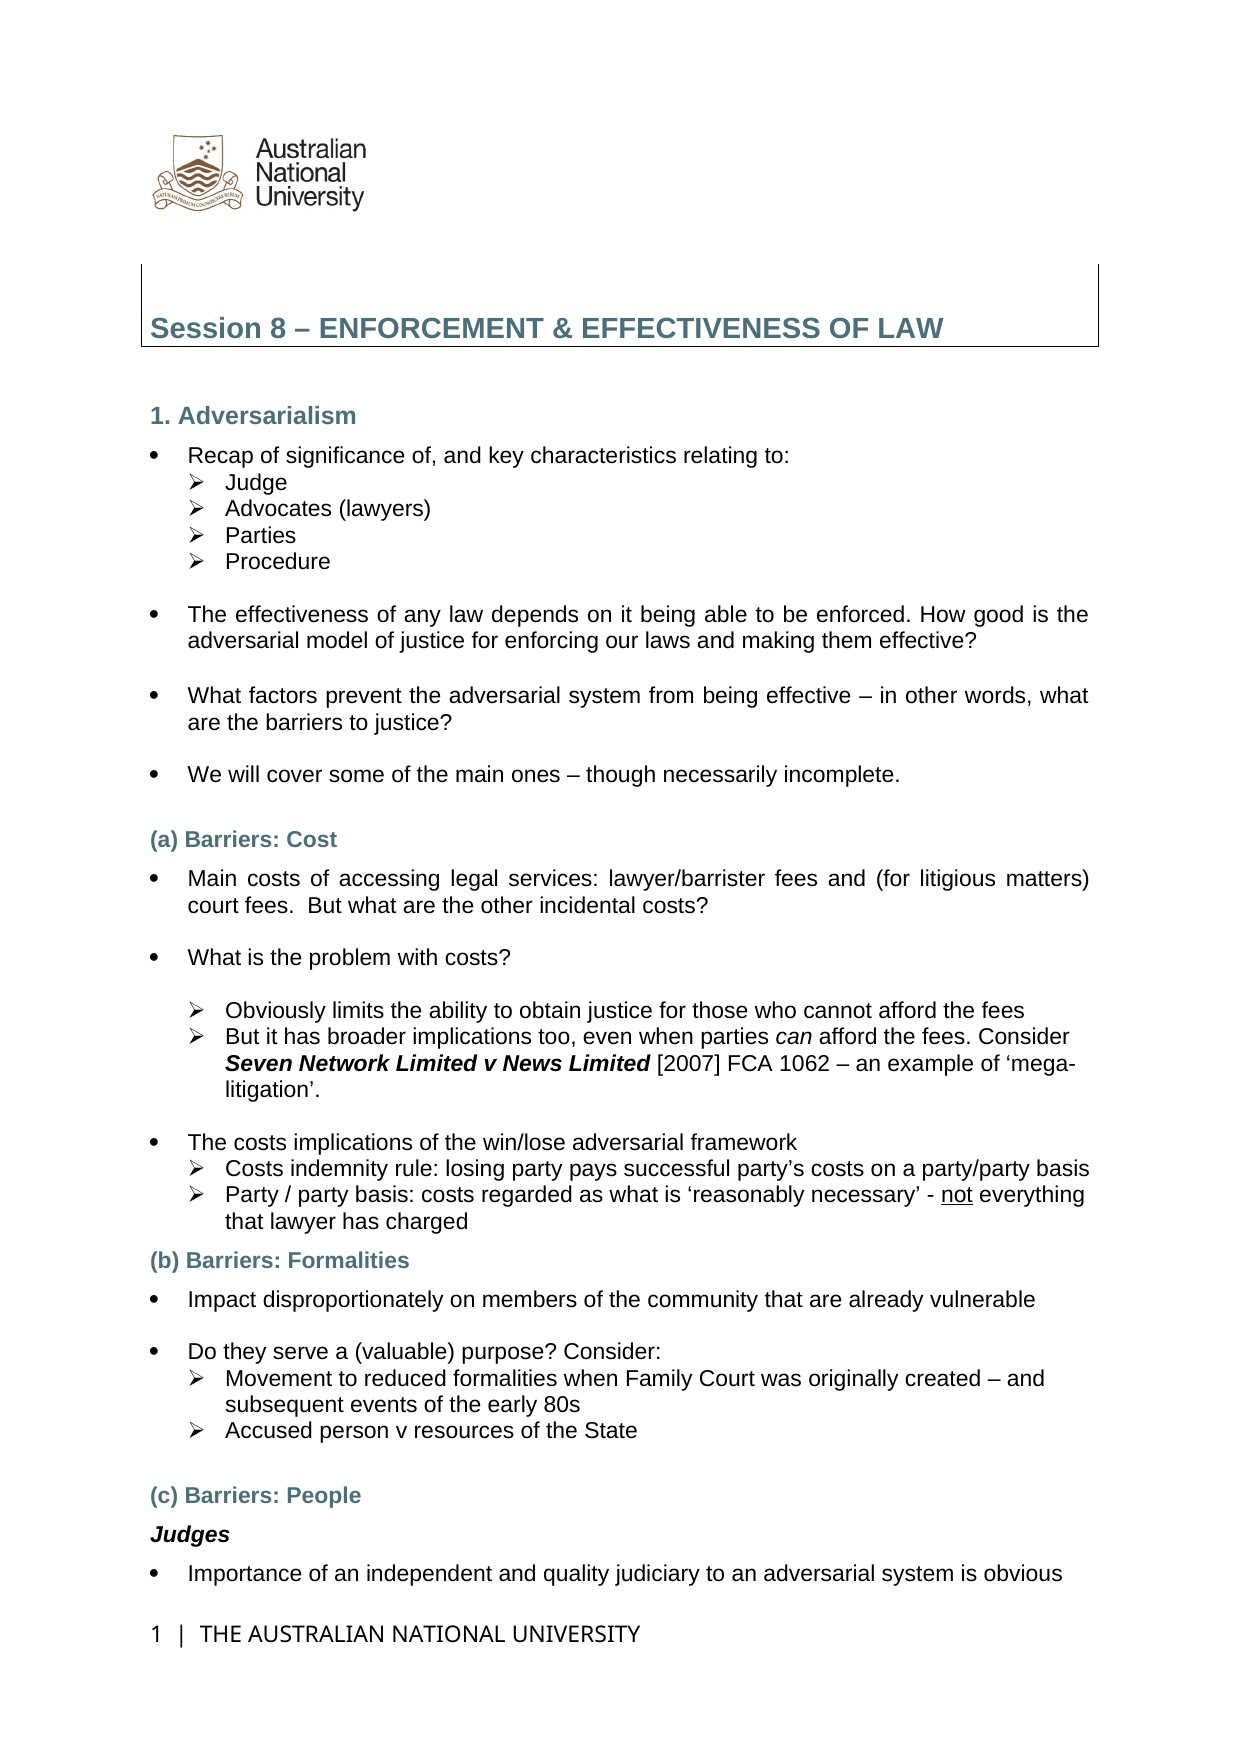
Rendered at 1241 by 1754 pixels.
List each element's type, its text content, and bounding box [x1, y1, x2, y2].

list Judge [187, 469, 1090, 495]
list The effectiveness of any law depends on it being able to be enforced. How good is the adversarial model of justice for enforcing our laws and making them effective? [150, 601, 1090, 653]
list What is the problem with costs? [150, 944, 1090, 971]
list Obviously limits the ability to obtain justice for those who cannot afford the fees [187, 997, 1090, 1023]
subtitle (c) Barriers: People [150, 1482, 1090, 1509]
subtitle Session 8 – ENFORCEMENT & EFFECTIVENESS OF LAW [142, 264, 1098, 346]
list Impact disproportionately on members of the community that are already vulnerable [150, 1286, 1090, 1312]
list Costs indemnity rule: losing party pays successful party’s costs on a party/party basis [187, 1155, 1090, 1181]
subtitle (a) Barriers: Cost [150, 826, 1090, 853]
list Parties [187, 522, 1090, 548]
list But it has broader implications too, even when parties can afford the fees. Consider Seven Network Limited v News Limited [2007] FCA 1062 – an example of ‘mega-litigation’. [187, 1023, 1090, 1102]
list Advocates (lawyers) [187, 495, 1090, 522]
list Accused person v resources of the State [187, 1417, 1090, 1444]
list Do they serve a (valuable) purpose? Consider: [150, 1338, 1090, 1364]
subtitle Judges [150, 1521, 1090, 1548]
list Importance of an independent and quality judiciary to an adversarial system is obvious [150, 1560, 1090, 1587]
list We will cover some of the main ones – though necessarily incomplete. [150, 761, 1090, 787]
list Party / party basis: costs regarded as what is ‘reasonably necessary’ - not everything that lawyer has charged [187, 1181, 1090, 1234]
list What factors prevent the adversarial system from being effective – in other words, what are the barriers to justice? [150, 682, 1090, 735]
list Procedure [187, 548, 1090, 574]
list The costs implications of the win/lose adversarial framework [150, 1129, 1090, 1155]
subtitle 1. Adversarialism [150, 401, 1090, 430]
picture [46, 55, 1159, 264]
list Main costs of accessing legal services: lawyer/barrister fees and (for litigious matters) court fees. But what are the other incidental costs? [150, 865, 1090, 918]
subtitle (b) Barriers: Formalities [150, 1247, 1090, 1273]
list Recap of significance of, and key characteristics relating to: [150, 442, 1090, 469]
list Movement to reduced formalities when Family Court was originally created – and subsequent events of the early 80s [187, 1364, 1090, 1417]
